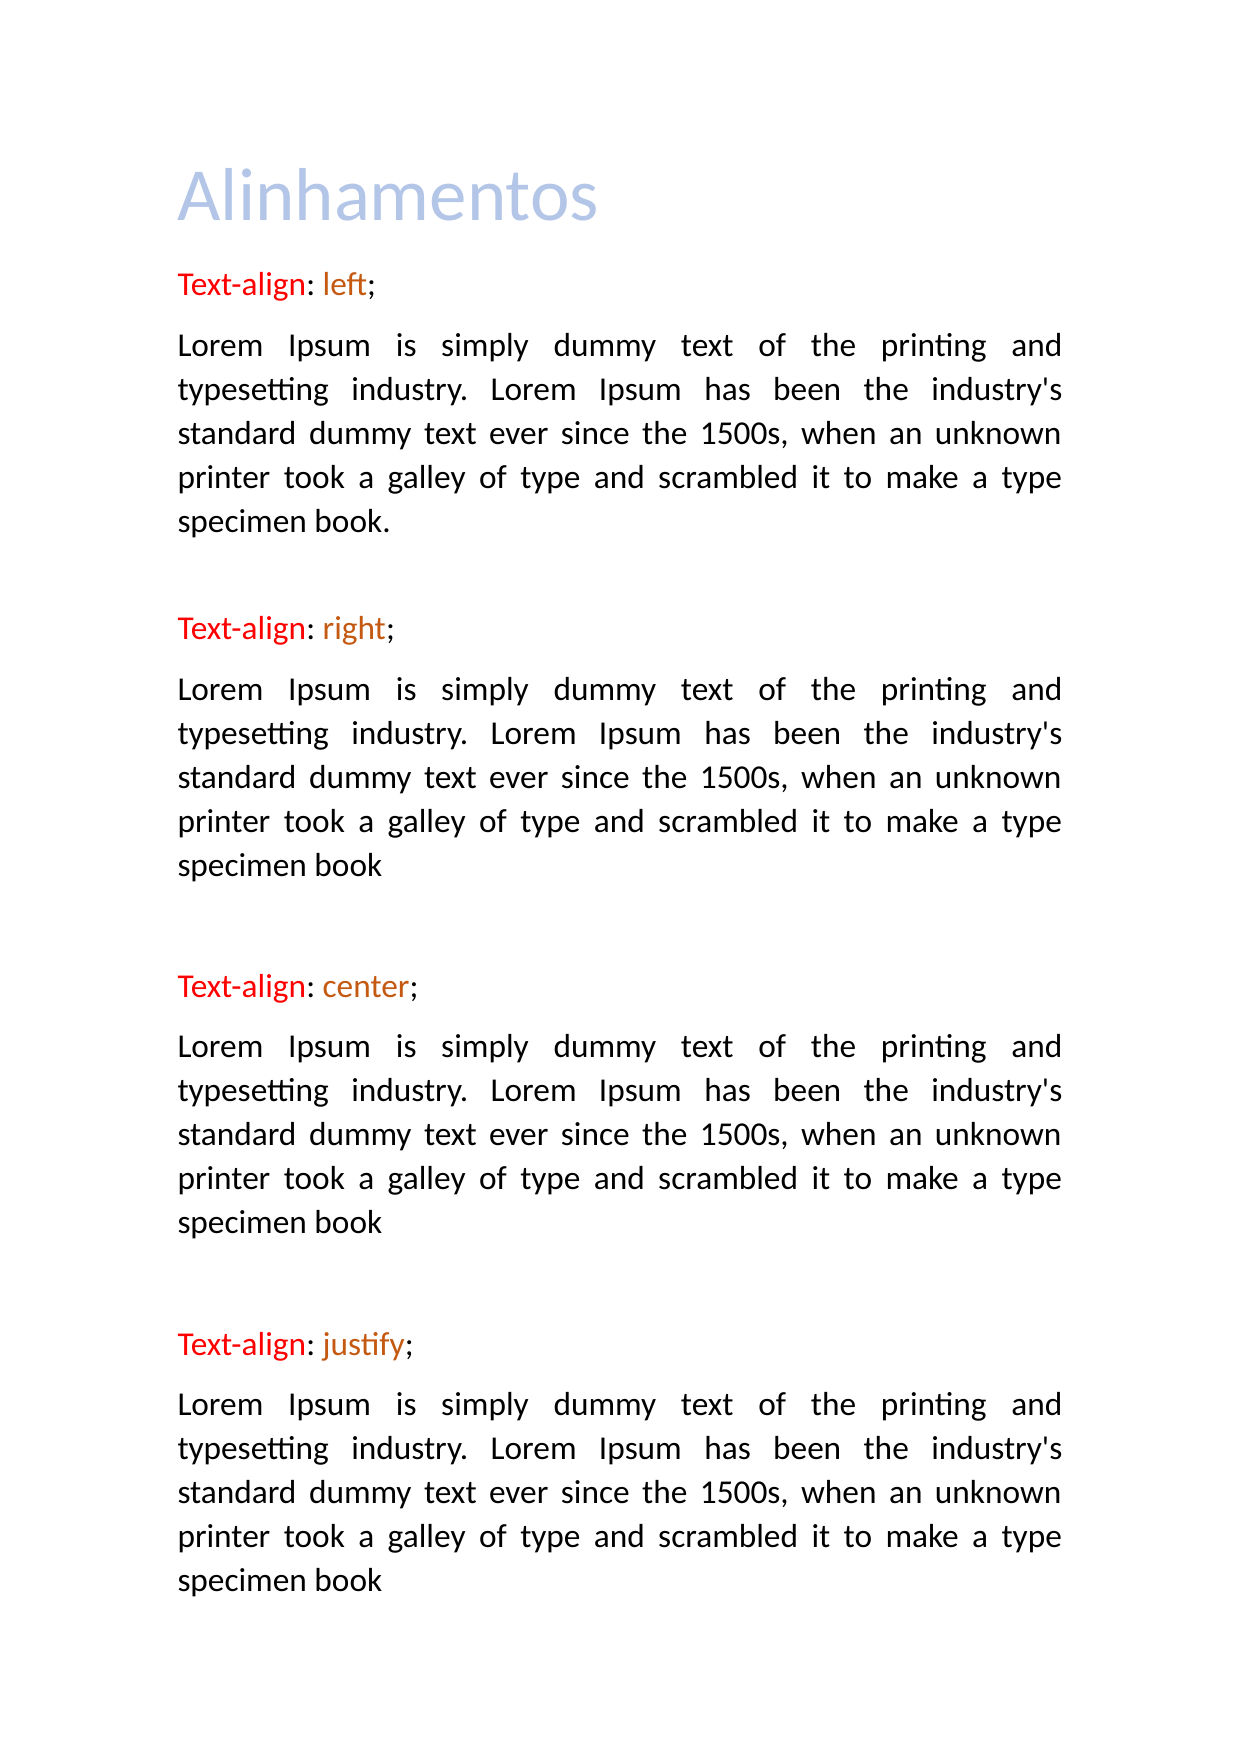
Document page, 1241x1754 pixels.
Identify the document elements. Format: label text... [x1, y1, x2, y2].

text Text-align: justify; [177, 1322, 1063, 1363]
text Text-align: left; [177, 263, 1063, 304]
text Lorem Ipsum is simply dummy text of the printing and typesetting industry. Lorem Ipsum has been the industry's standard dummy text ever since the 1500s, when an unknown printer took a galley of type and scrambled it to make a type specimen book. [177, 324, 1063, 540]
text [177, 1383, 1063, 1600]
text Text-align: center; [177, 965, 1063, 1006]
text Alinhamentos [177, 148, 1063, 239]
text Text-align: right; [177, 607, 1063, 648]
